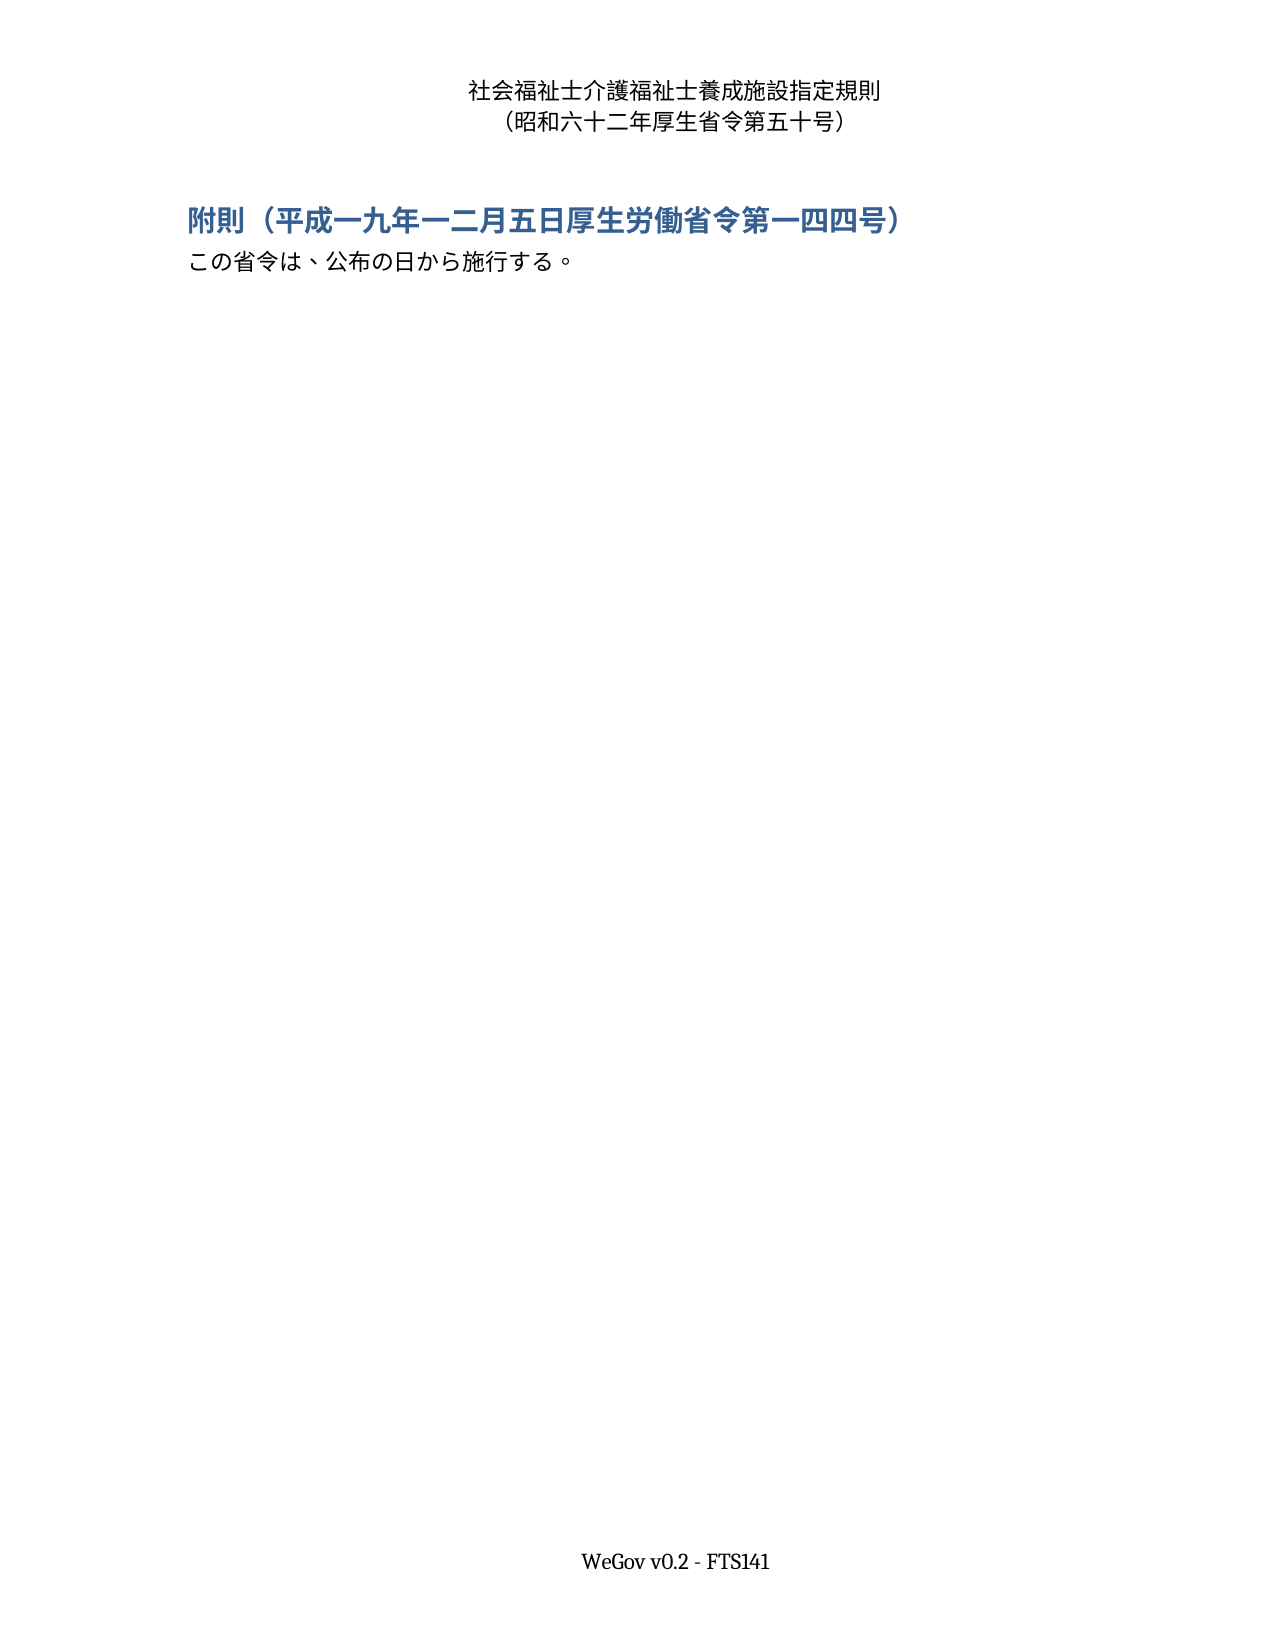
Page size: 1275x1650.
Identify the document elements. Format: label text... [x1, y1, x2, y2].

subtitle 附則（平成一九年一二月五日厚生労働省令第一四四号） [187, 200, 1087, 240]
text この省令は、公布の日から施行する。 [187, 246, 1087, 277]
